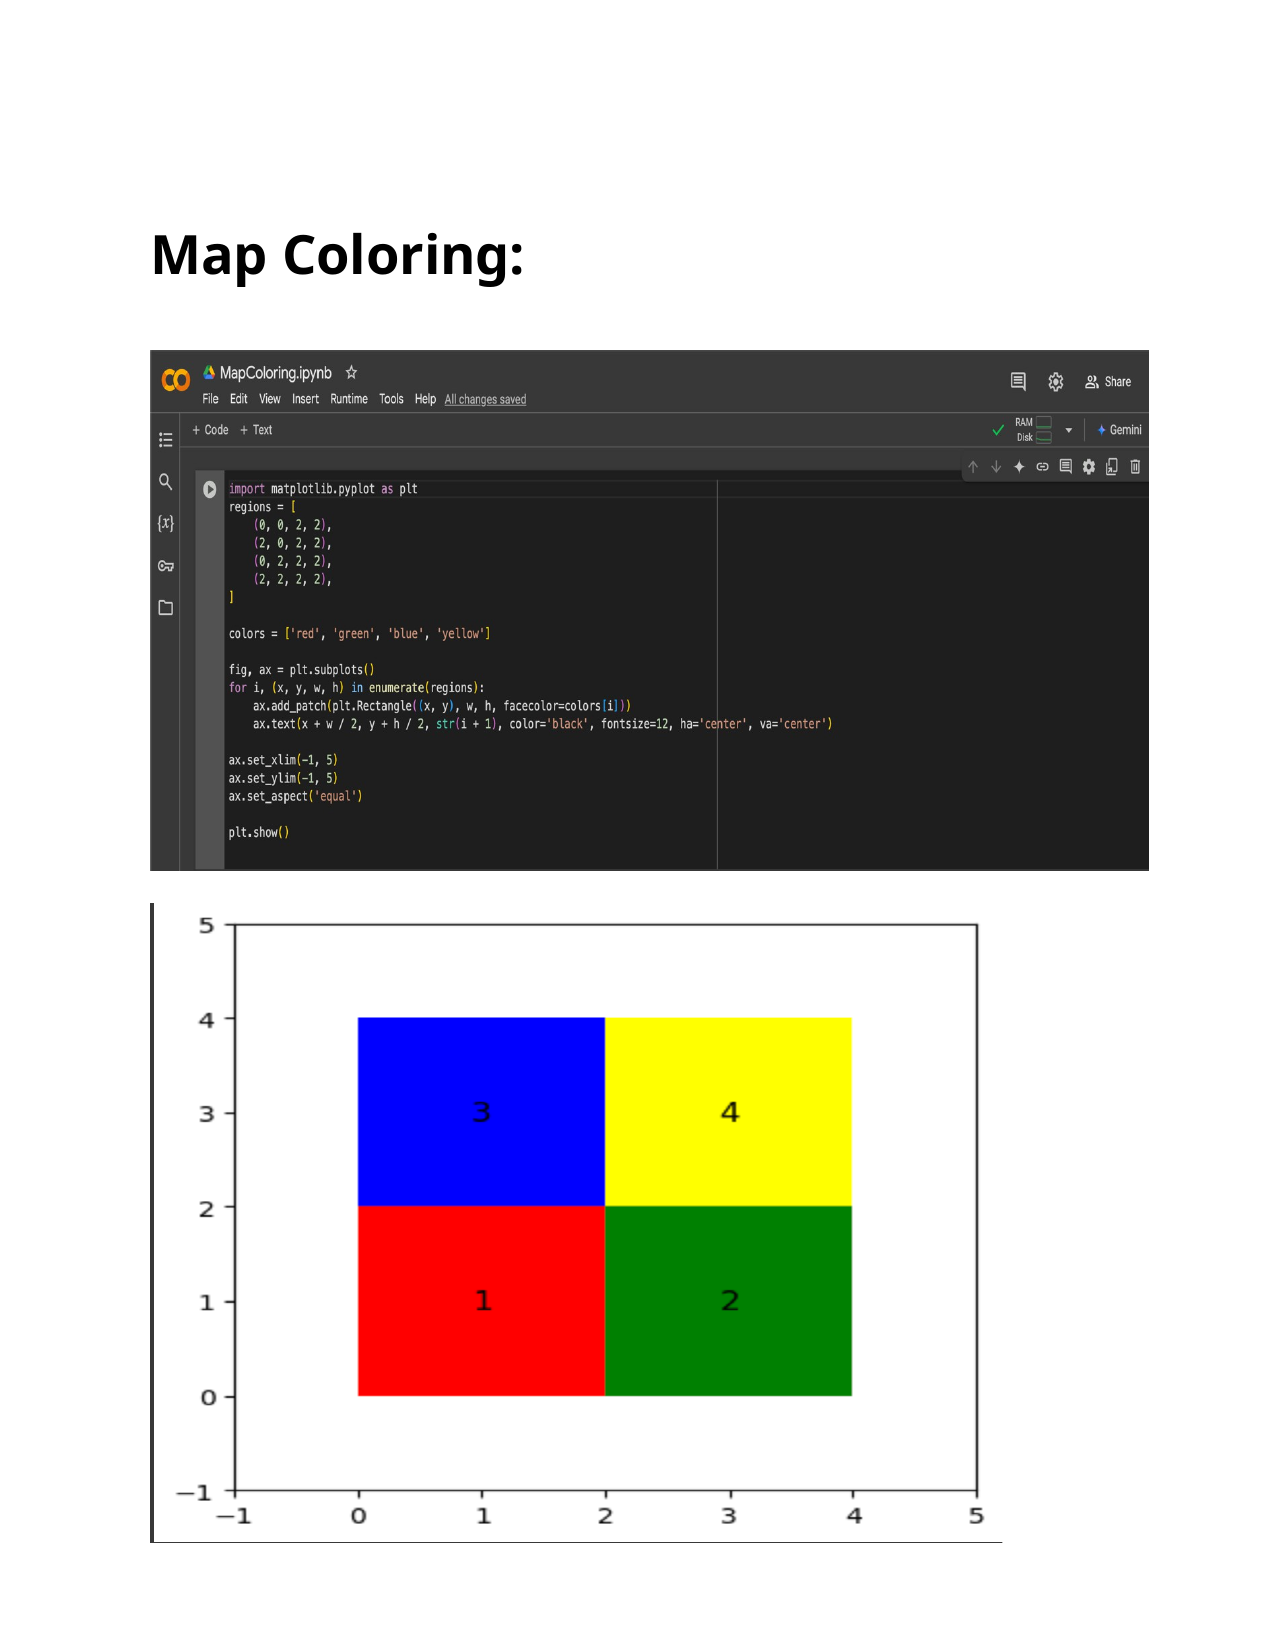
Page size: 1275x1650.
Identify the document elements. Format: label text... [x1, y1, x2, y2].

text Map Coloring: [150, 216, 1237, 290]
picture [150, 903, 1003, 1543]
picture [150, 350, 1149, 871]
